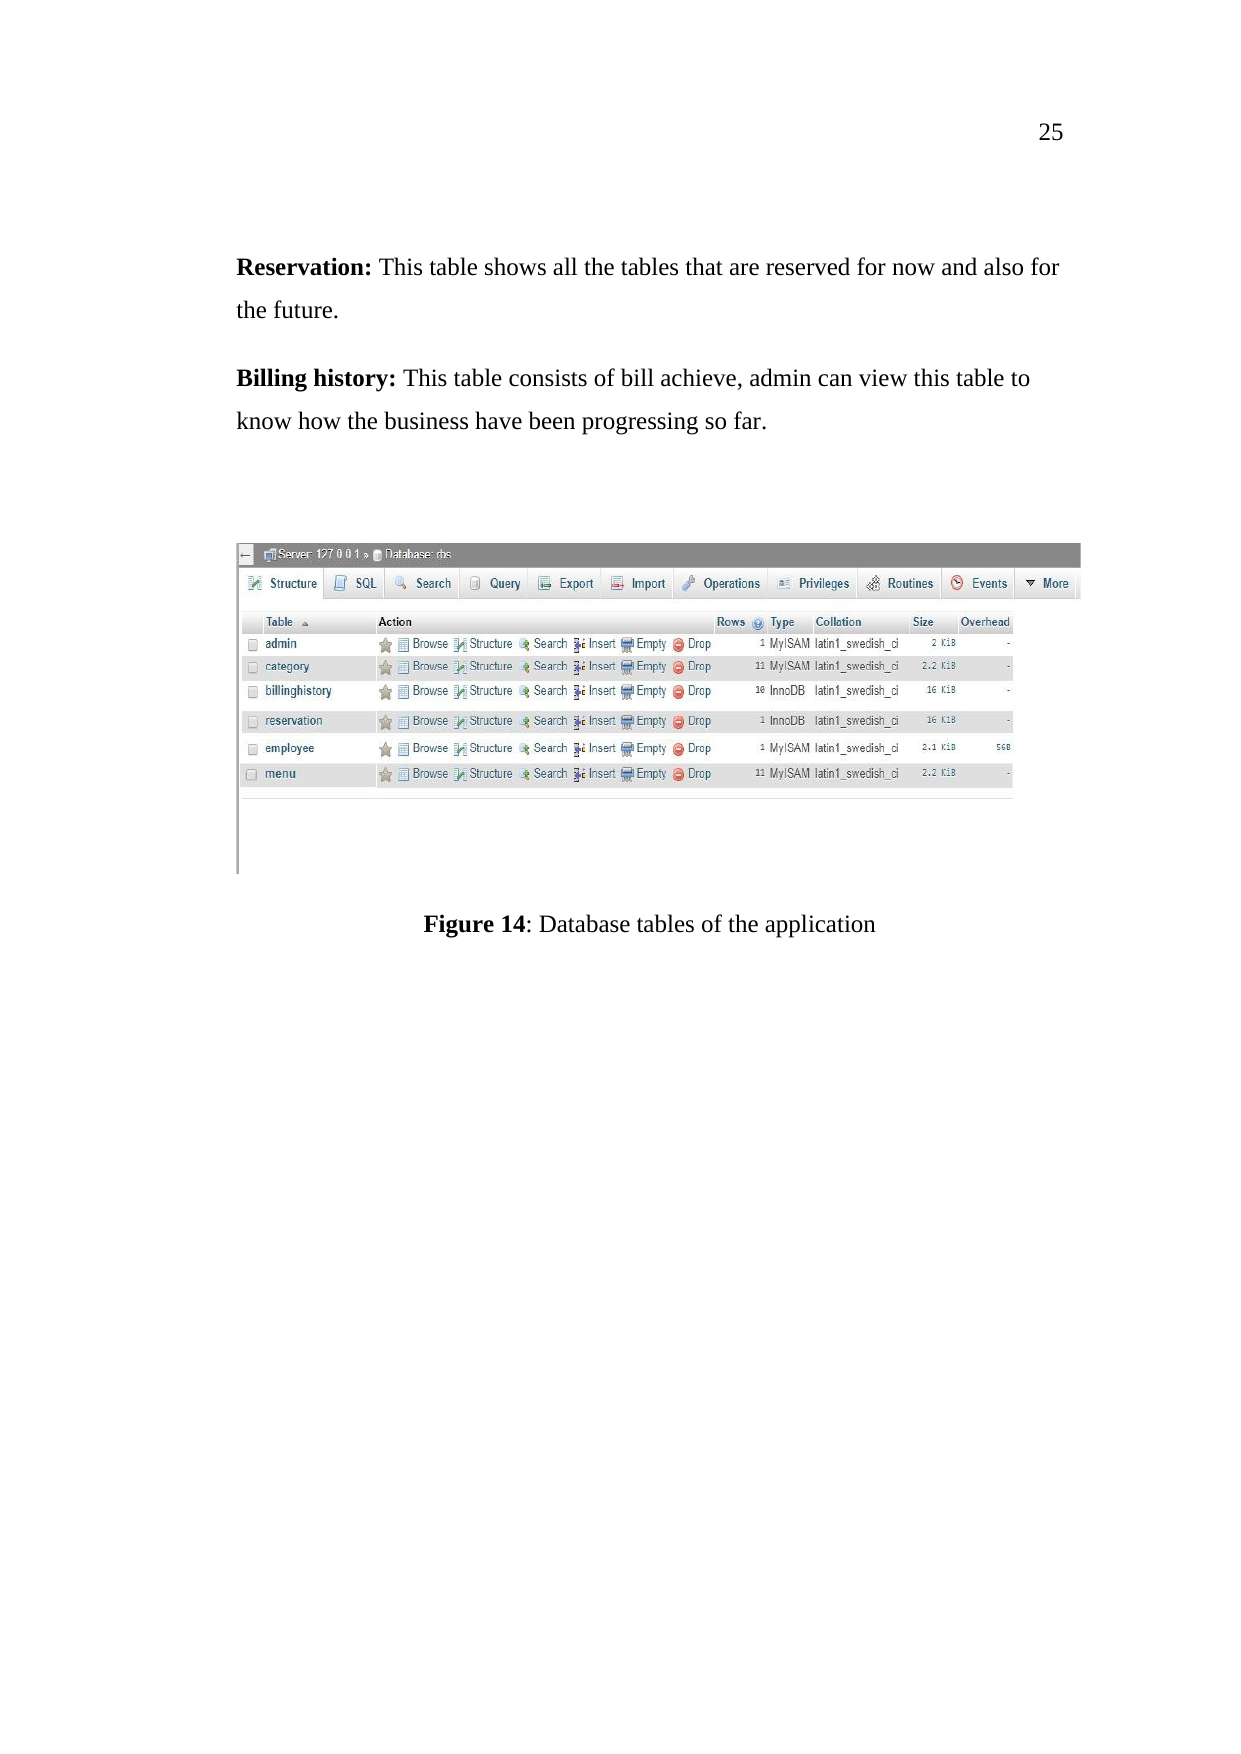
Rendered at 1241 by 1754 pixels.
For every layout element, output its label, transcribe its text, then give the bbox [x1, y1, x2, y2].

text Reservation: This table shows all the tables that are reserved for now and also for the future. [236, 252, 1078, 324]
text Figure 14: Database tables of the application [423, 909, 1188, 938]
picture [236, 543, 1081, 874]
text Billing history: This table consists of bill achieve, admin can view this table to know how the business have been progressing so far. [236, 363, 1041, 435]
